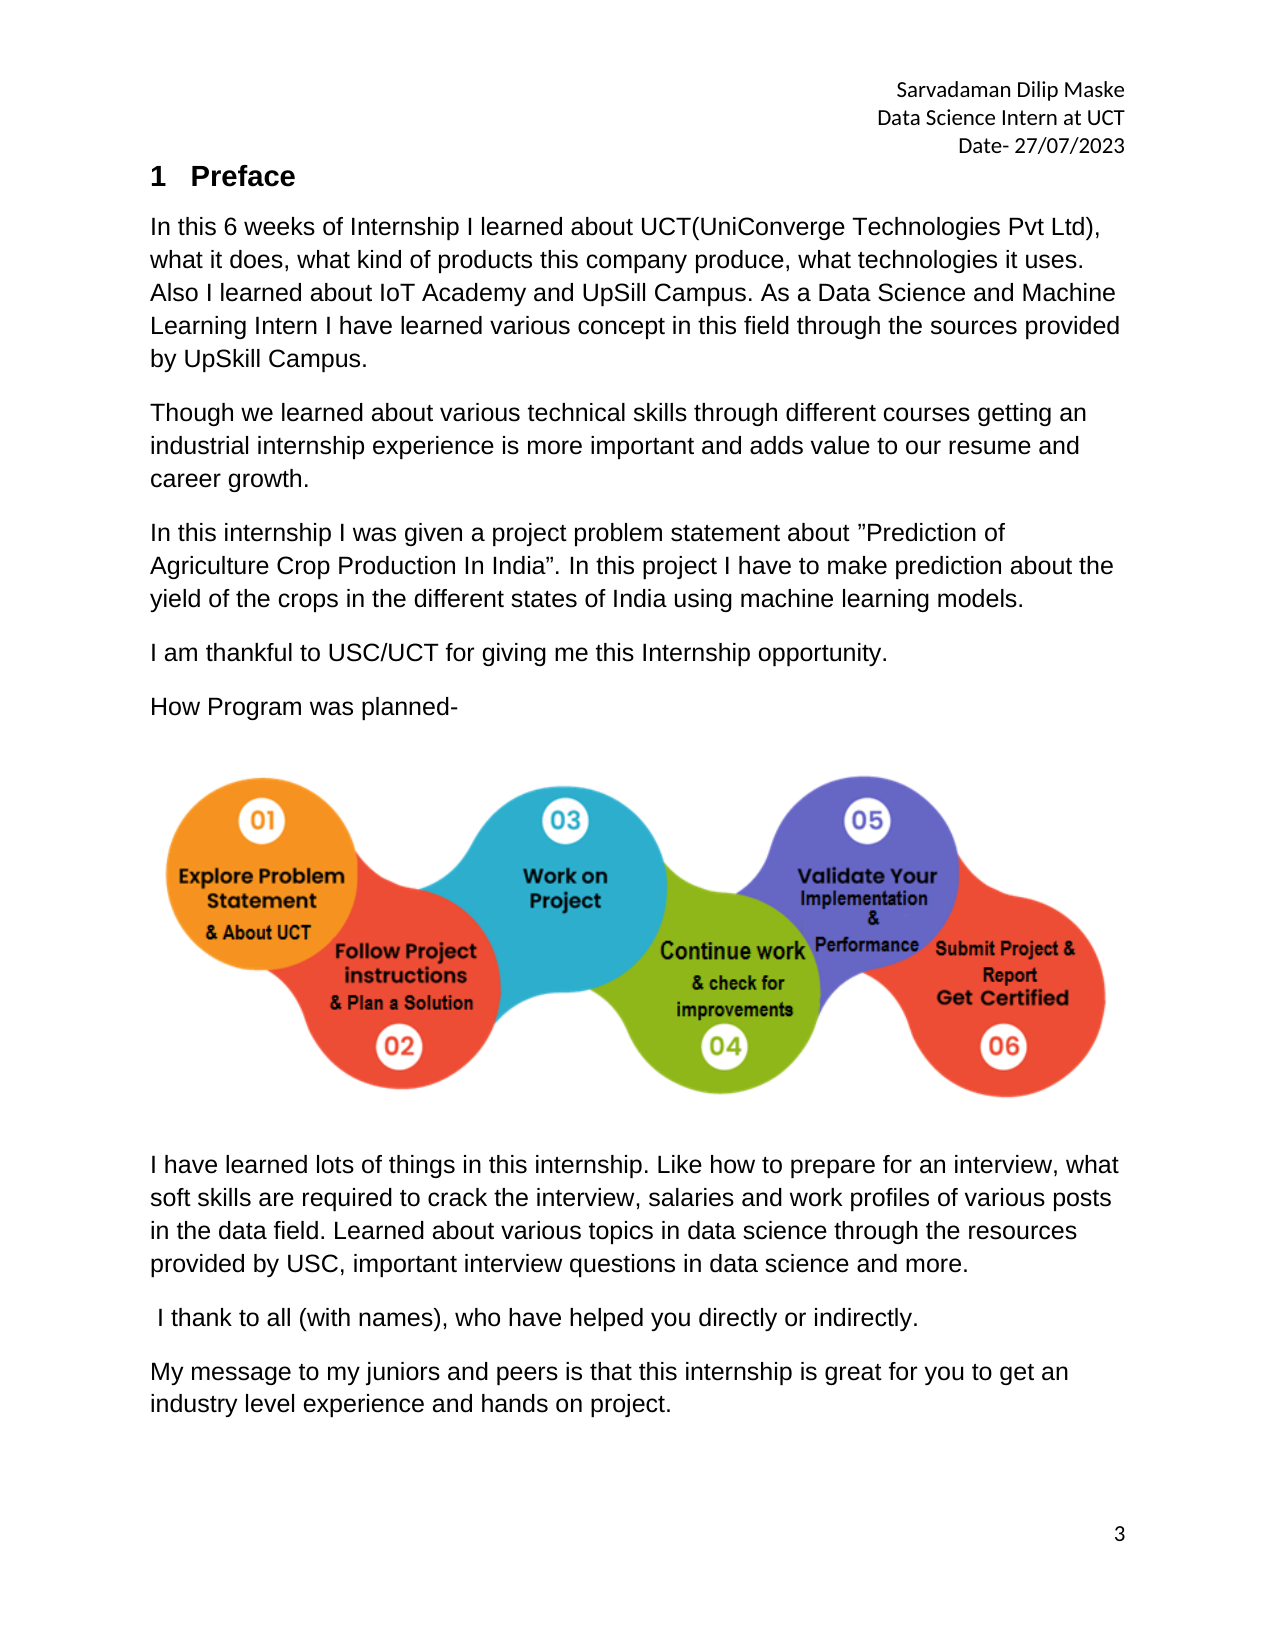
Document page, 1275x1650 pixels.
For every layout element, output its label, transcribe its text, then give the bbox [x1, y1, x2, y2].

text I thank to all (with names), who have helped you directly or indirectly. [150, 1303, 1125, 1331]
text I am thankful to USC/UCT for giving me this Internship opportunity. [150, 638, 1125, 666]
text In this 6 weeks of Internship I learned about UCT(UniConverge Technologies Pvt Ltd), what it does, what kind of products this company produce, what technologies it uses. Also I learned about IoT Academy and UpSill Campus. As a Data Science and Machine Learning Intern I have learned various concept in this field through the sources provided by UpSkill Campus. [150, 212, 1125, 373]
text I have learned lots of things in this internship. Like how to prepare for an interview, what soft skills are required to crack the interview, salaries and work profiles of various posts in the data field. Learned about various topics in data science through the resources provided by USC, important interview questions in data science and more. [150, 1150, 1125, 1277]
text My message to my juniors and peers is that this internship is great for you to get an industry level experience and hands on project. [150, 1356, 1125, 1418]
picture [150, 745, 1135, 1125]
text In this internship I was given a project problem statement about ”Prediction of Agriculture Crop Production In India”. In this project I have to make prediction about the yield of the crops in the different states of India using machine learning models. [150, 518, 1125, 612]
text 1 Preface [150, 159, 1125, 193]
text How Program was planned- [150, 691, 1125, 720]
text Though we learned about various technical skills through different courses getting an industrial internship experience is more important and adds value to our resume and career growth. [150, 398, 1125, 493]
